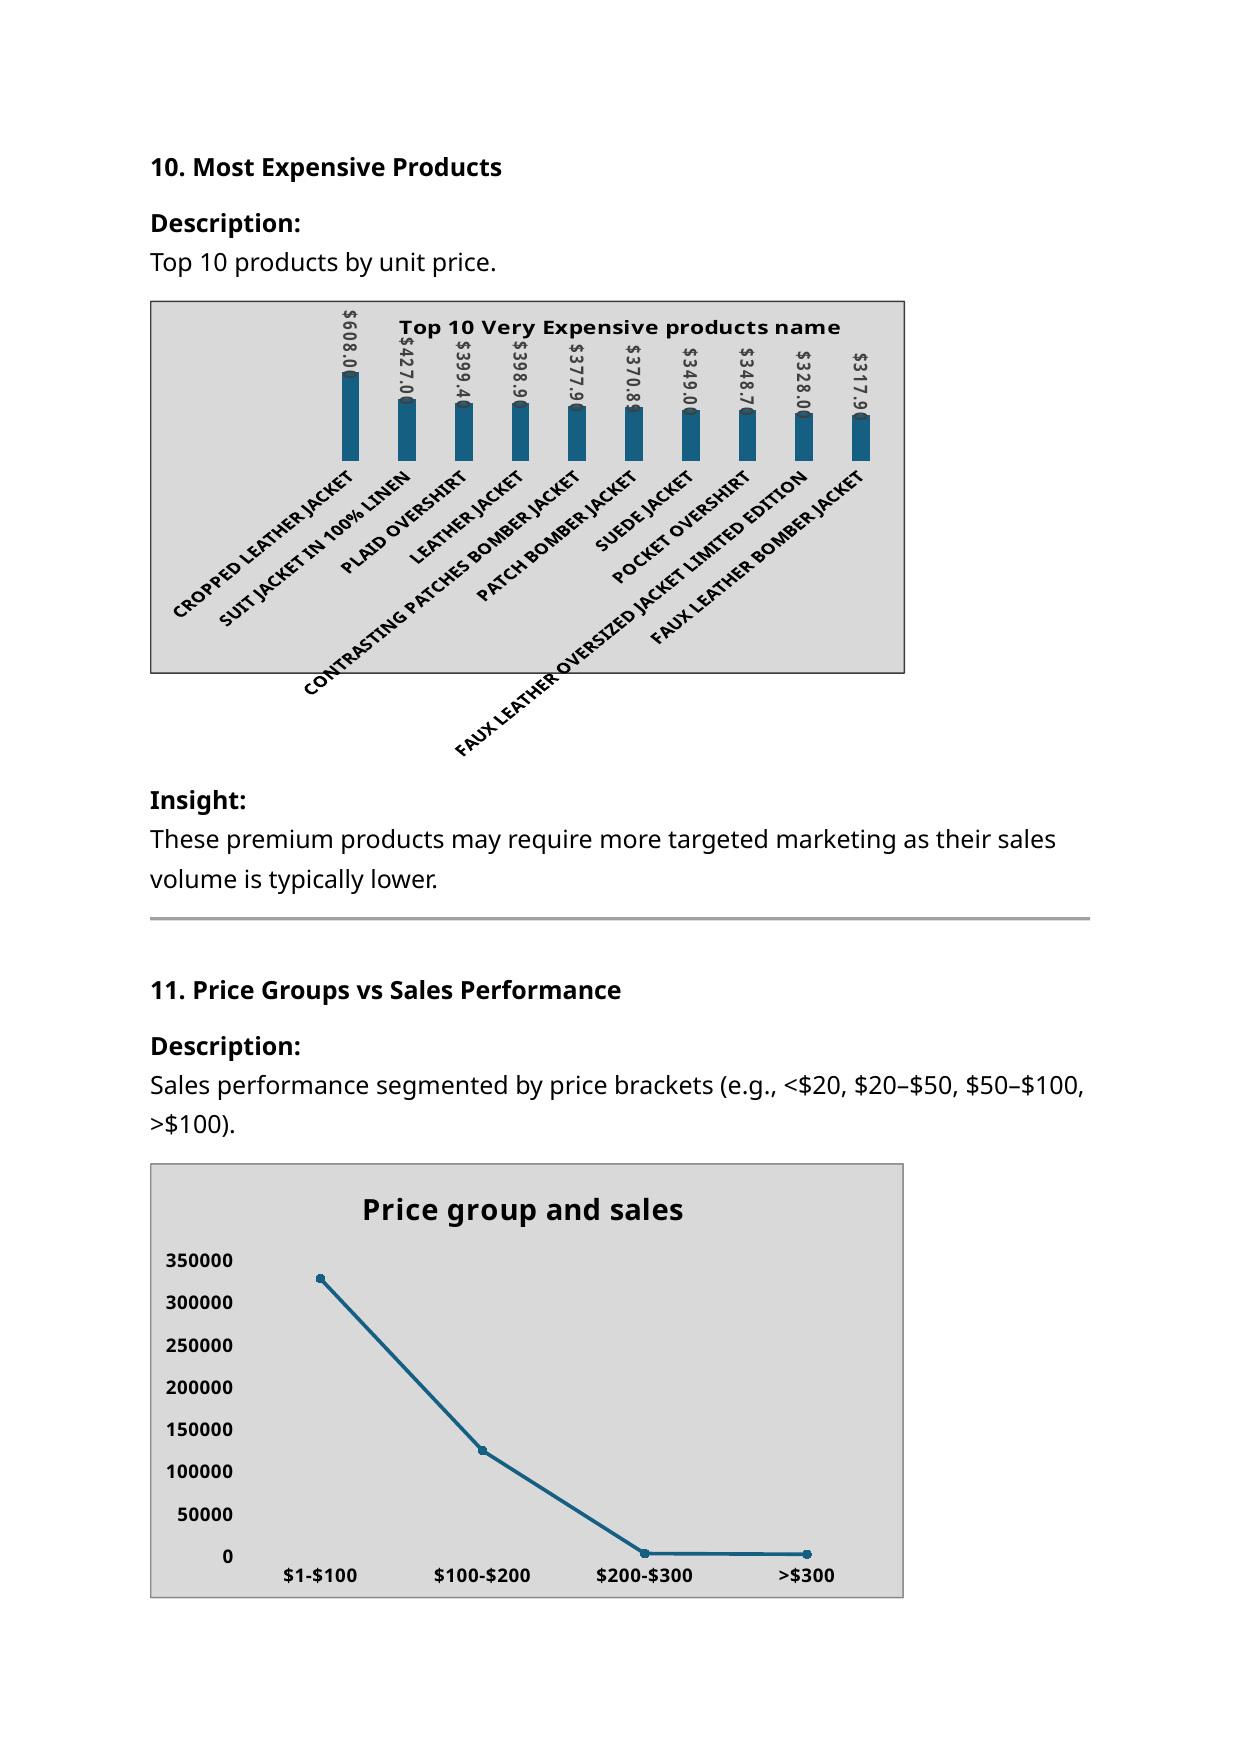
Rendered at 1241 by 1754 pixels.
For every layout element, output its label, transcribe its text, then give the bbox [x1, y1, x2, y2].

text 11. Price Groups vs Sales Performance [150, 973, 1090, 1007]
text Insight: These premium products may require more targeted marketing as their sales volume is typically lower. [150, 783, 1090, 895]
text Description: Top 10 products by unit price. [150, 206, 1090, 279]
text 10. Most Expensive Products [150, 150, 1090, 184]
text Description: Sales performance segmented by price brackets (e.g., <$20, $20–$50, $50–$100, >$100). [150, 1029, 1090, 1141]
